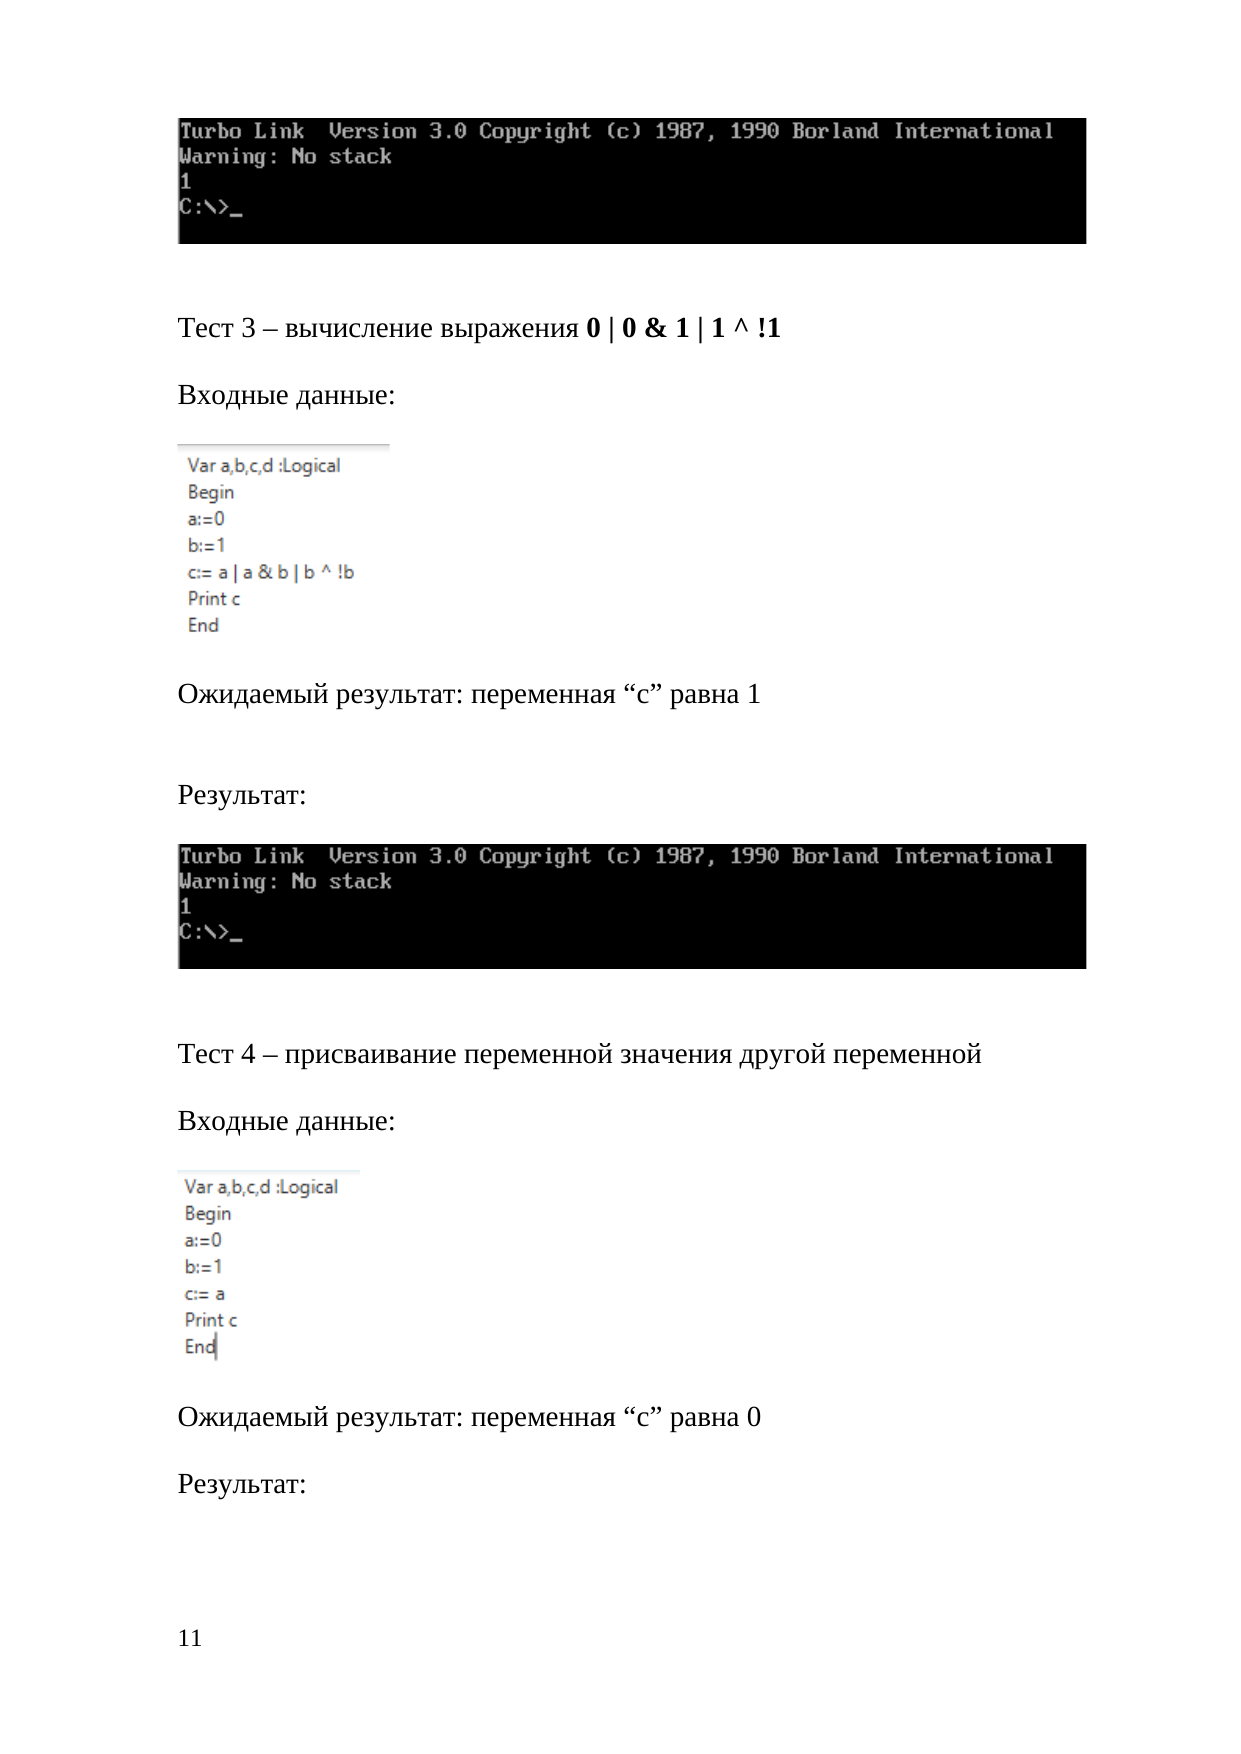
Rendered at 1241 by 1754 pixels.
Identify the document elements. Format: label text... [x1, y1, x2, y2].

picture [177, 1170, 360, 1366]
text Тест 3 – вычисление выражения 0 | 0 & 1 | 1 ^ !1 [177, 310, 1152, 344]
text Входные данные: [177, 377, 1152, 411]
text Входные данные: [177, 1103, 1152, 1137]
text Результат: [177, 1466, 1152, 1500]
text Ожидаемый результат: переменная “c” равна 0 [177, 1399, 1152, 1433]
picture [177, 118, 1087, 244]
text Результат: [177, 777, 1152, 811]
picture [177, 844, 1087, 969]
text Тест 4 – присваивание переменной значения другой переменной [177, 1036, 1152, 1070]
text Ожидаемый результат: переменная “c” равна 1 [177, 676, 1152, 710]
picture [177, 444, 390, 643]
